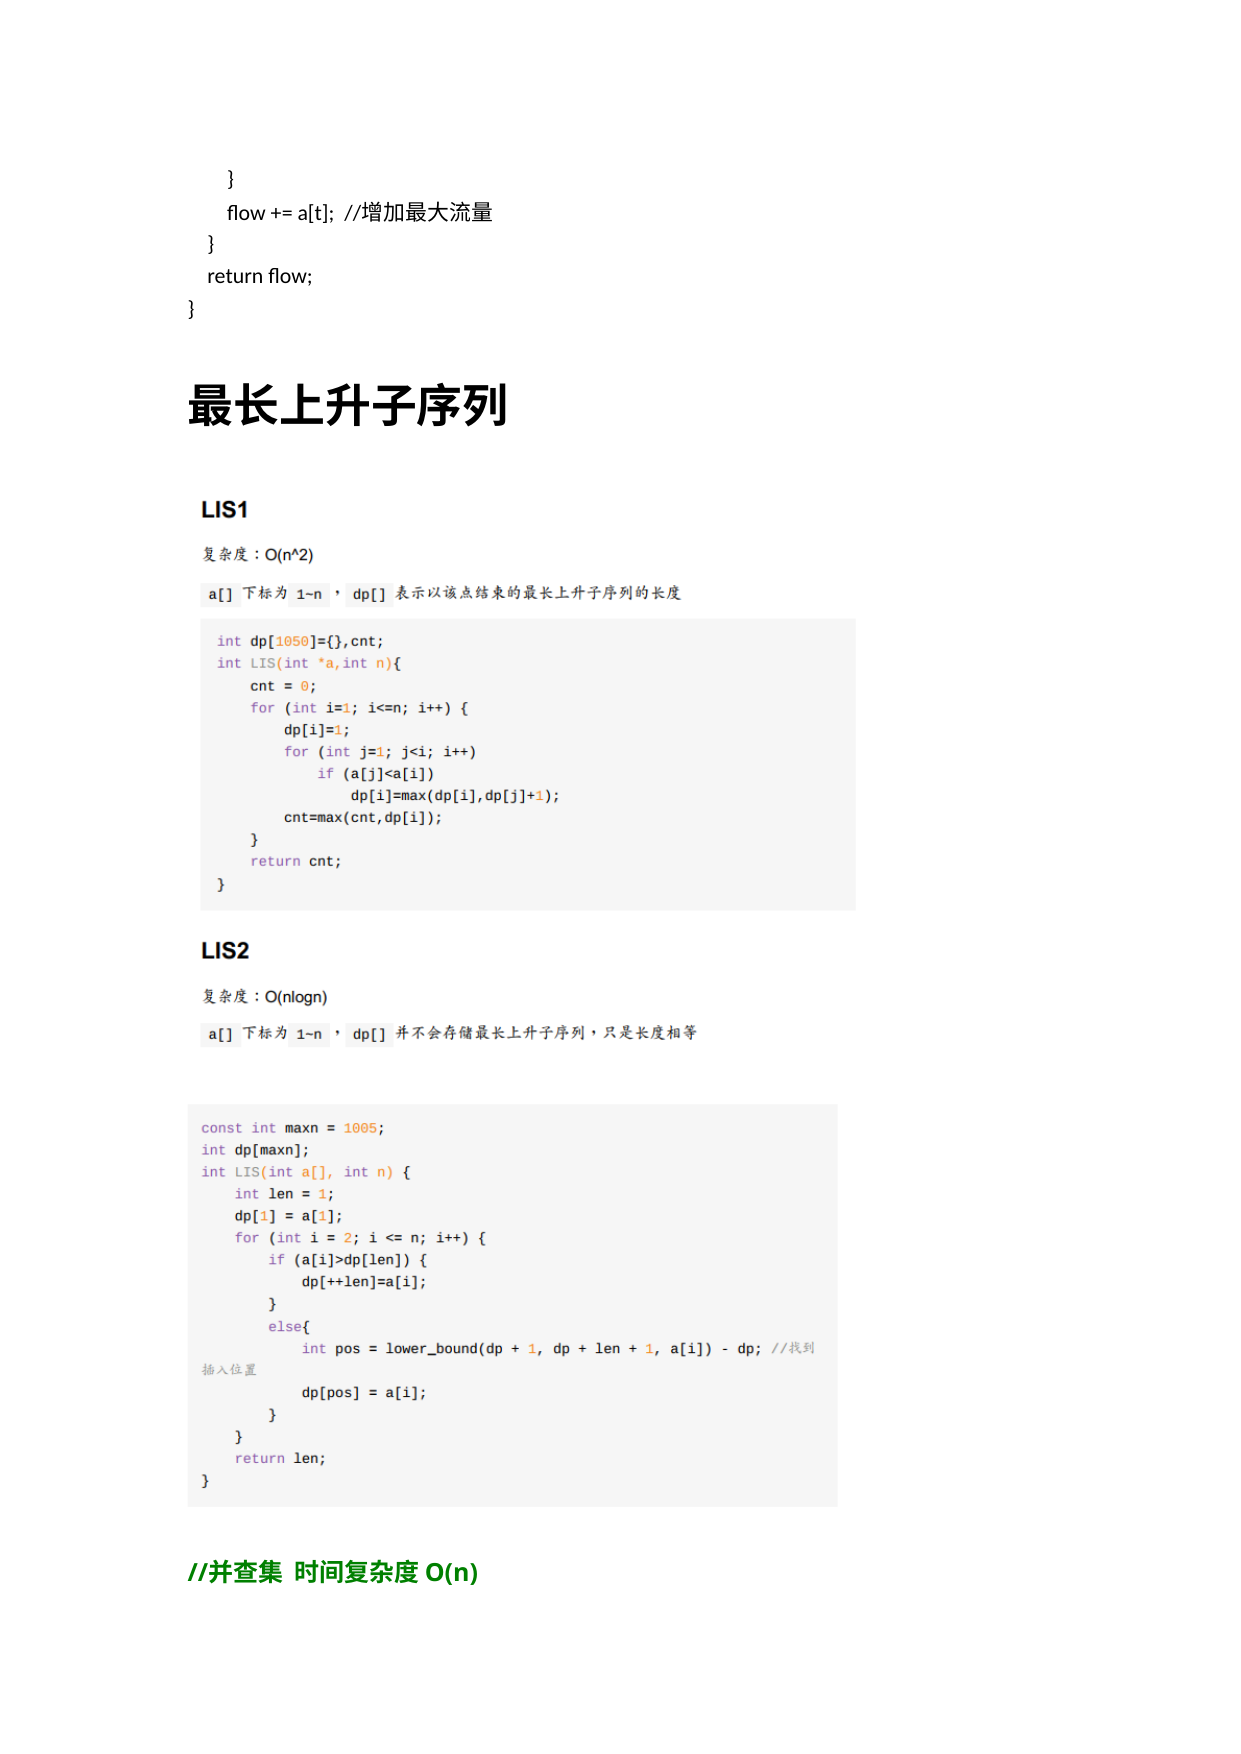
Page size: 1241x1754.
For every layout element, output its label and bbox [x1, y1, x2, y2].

picture [187, 480, 862, 1068]
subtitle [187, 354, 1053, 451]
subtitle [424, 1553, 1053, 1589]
picture [187, 1097, 838, 1509]
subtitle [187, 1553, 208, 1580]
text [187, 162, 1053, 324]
